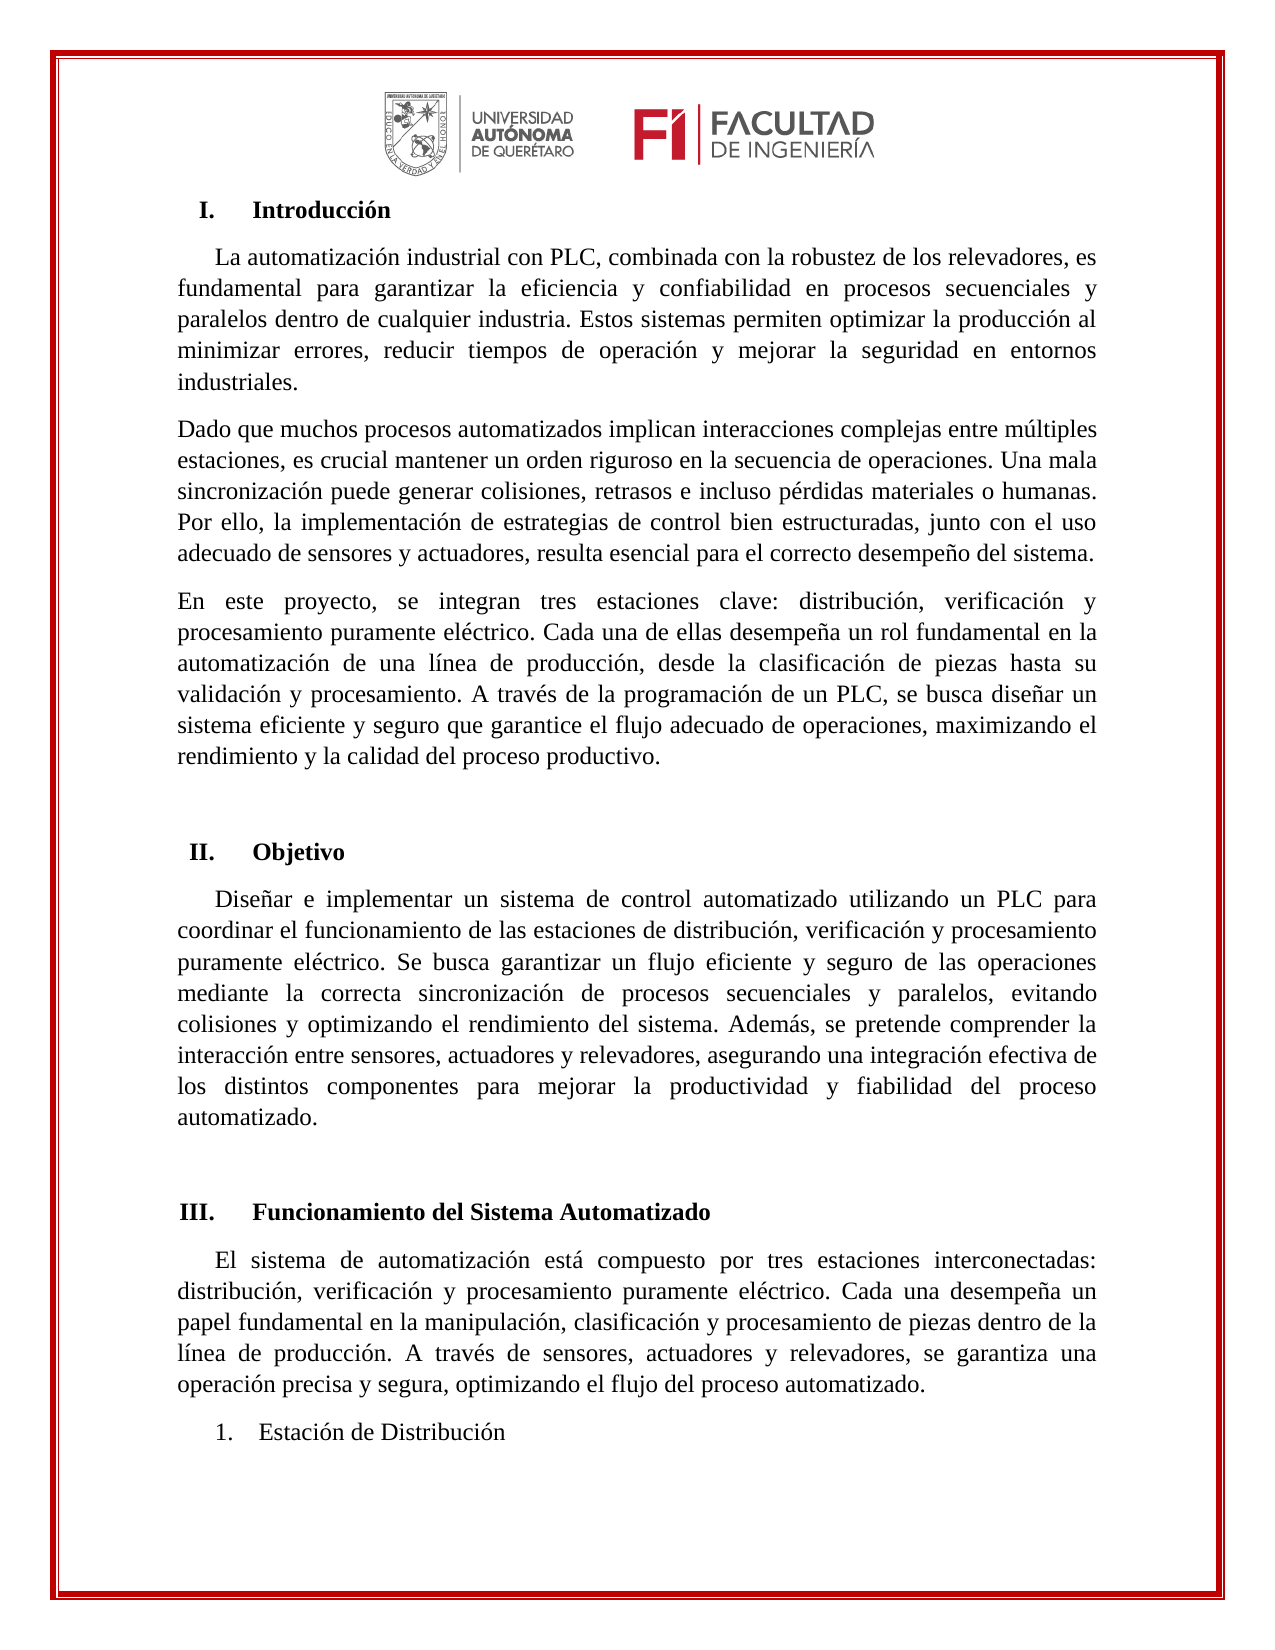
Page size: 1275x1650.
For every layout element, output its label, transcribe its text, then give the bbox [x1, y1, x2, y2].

list Introducción [214, 195, 1098, 223]
text Dado que muchos procesos automatizados implican interacciones complejas entre múltiples estaciones, es crucial mantener un orden riguroso en la secuencia de operaciones. Una mala sincronización puede generar colisiones, retrasos e incluso pérdidas materiales o humanas. Por ello, la implementación de estrategias de control bien estructuradas, junto con el uso adecuado de sensores y actuadores, resulta esencial para el correcto desempeño del sistema. [177, 414, 1098, 567]
picture [368, 73, 907, 195]
list Funcionamiento del Sistema Automatizado [214, 1197, 1098, 1226]
text La automatización industrial con PLC, combinada con la robustez de los relevadores, es fundamental para garantizar la eficiencia y confiabilidad en procesos secuenciales y paralelos dentro de cualquier industria. Estos sistemas permiten optimizar la producción al minimizar errores, reducir tiempos de operación y mejorar la seguridad en entornos industriales. [177, 242, 1098, 395]
list Estación de Distribución [214, 1417, 1098, 1446]
text El sistema de automatización está compuesto por tres estaciones interconectadas: distribución, verificación y procesamiento puramente eléctrico. Cada una desempeña un papel fundamental en la manipulación, clasificación y procesamiento de piezas dentro de la línea de producción. A través de sensores, actuadores y relevadores, se garantiza una operación precisa y segura, optimizando el flujo del proceso automatizado. [177, 1245, 1098, 1398]
list Objetivo [214, 837, 1098, 866]
text En este proyecto, se integran tres estaciones clave: distribución, verificación y procesamiento puramente eléctrico. Cada una de ellas desempeña un rol fundamental en la automatización de una línea de producción, desde la clasificación de piezas hasta su validación y procesamiento. A través de la programación de un PLC, se busca diseñar un sistema eficiente y seguro que garantice el flujo adecuado de operaciones, maximizando el rendimiento y la calidad del proceso productivo. [177, 586, 1098, 770]
text Diseñar e implementar un sistema de control automatizado utilizando un PLC para coordinar el funcionamiento de las estaciones de distribución, verificación y procesamiento puramente eléctrico. Se busca garantizar un flujo eficiente y seguro de las operaciones mediante la correcta sincronización de procesos secuenciales y paralelos, evitando colisiones y optimizando el rendimiento del sistema. Además, se pretende comprender la interacción entre sensores, actuadores y relevadores, asegurando una integración efectiva de los distintos componentes para mejorar la productividad y fiabilidad del proceso automatizado. [177, 884, 1098, 1131]
